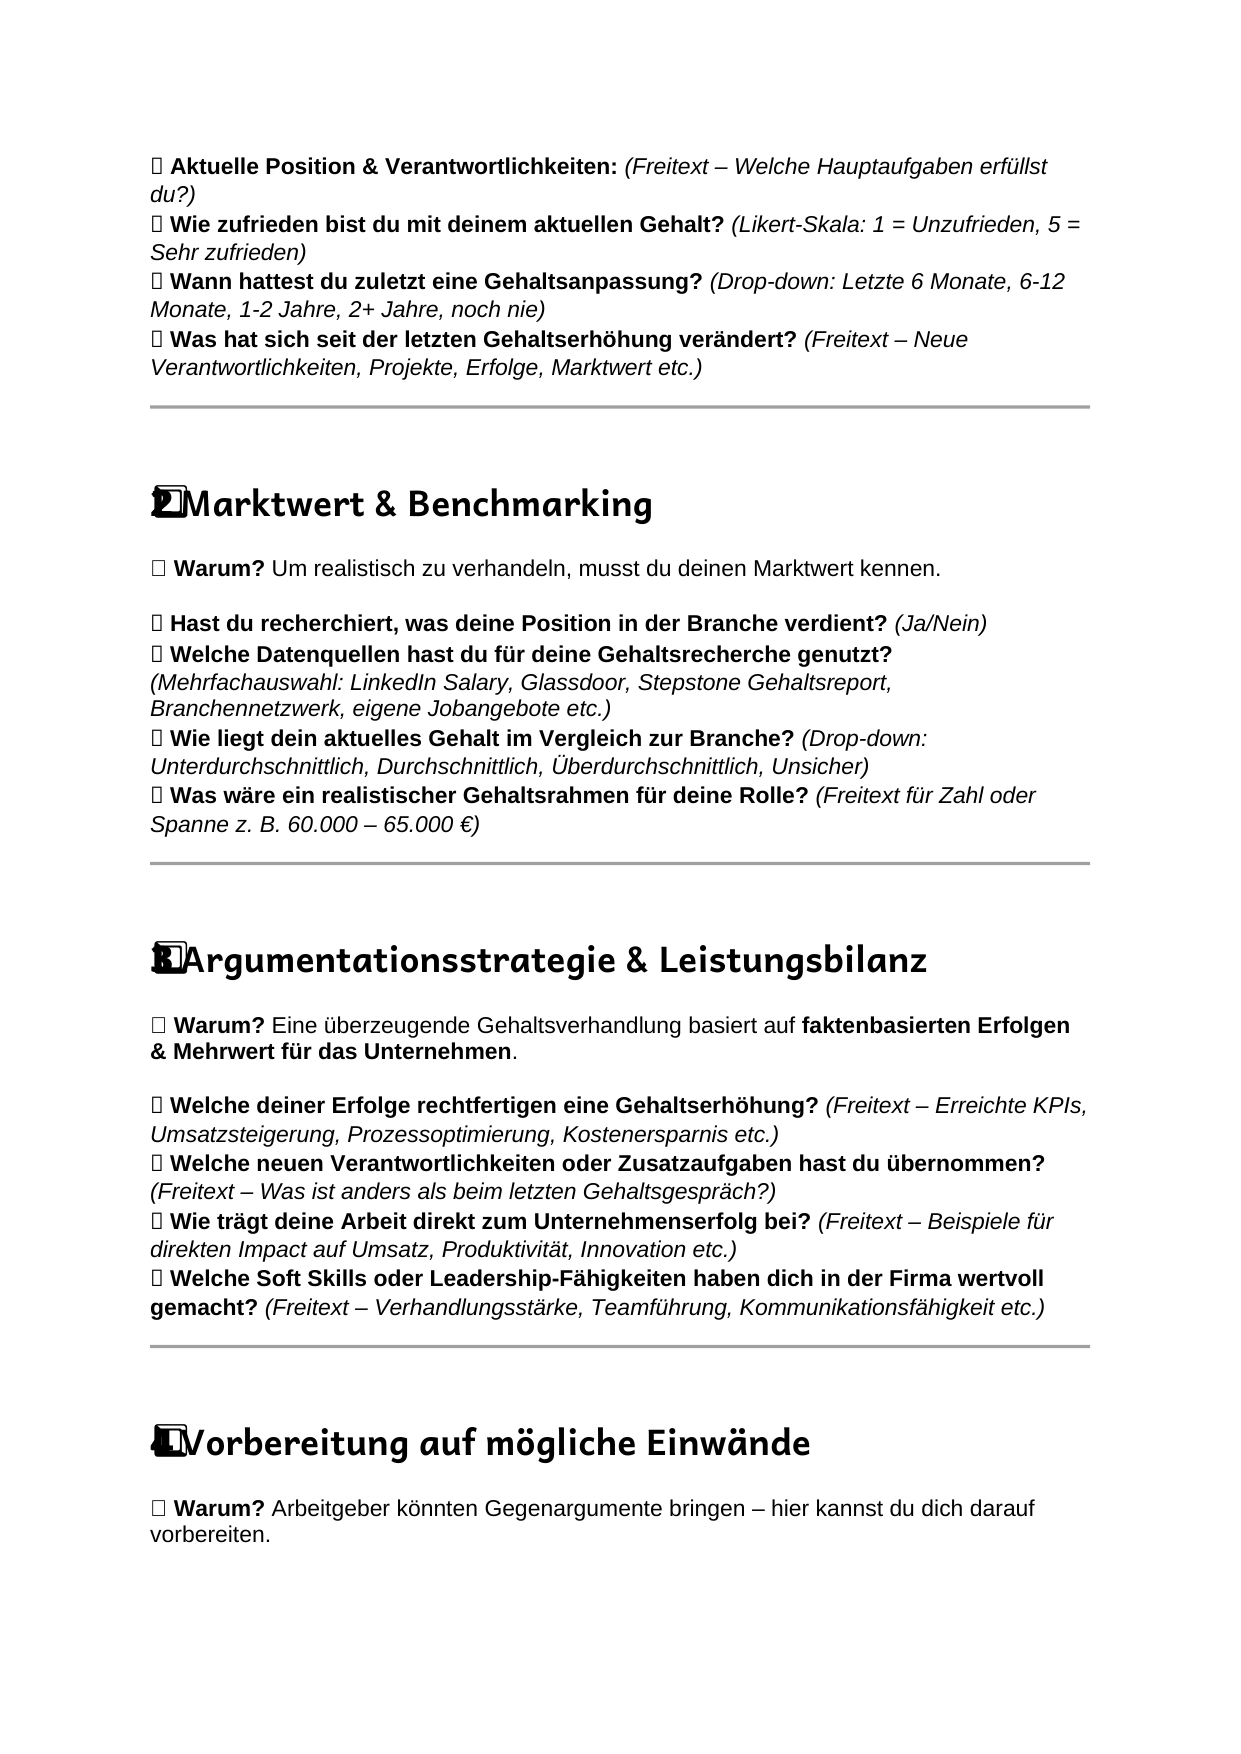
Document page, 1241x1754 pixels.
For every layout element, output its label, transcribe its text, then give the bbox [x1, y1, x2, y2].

text ✅ Aktuelle Position & Verantwortlichkeiten: (Freitext – Welche Hauptaufgaben erfüllst du?) ✅ Wie zufrieden bist du mit deinem aktuellen Gehalt? (Likert-Skala: 1 = Unzufrieden, 5 = Sehr zufrieden) ✅ Wann hattest du zuletzt eine Gehaltsanpassung? (Drop-down: Letzte 6 Monate, 6-12 Monate, 1-2 Jahre, 2+ Jahre, noch nie) ✅ Was hat sich seit der letzten Gehaltserhöhung verändert? (Freitext – Neue Verantwortlichkeiten, Projekte, Erfolge, Marktwert etc.) [150, 150, 1090, 380]
text 📌 Warum? Um realistisch zu verhandeln, musst du deinen Marktwert kennen. [150, 555, 1090, 582]
subtitle 2️⃣ Marktwert & Benchmarking [150, 473, 1090, 530]
subtitle 4️⃣ Vorbereitung auf mögliche Einwände [150, 1413, 1090, 1470]
text 📌 Warum? Arbeitgeber könnten Gegenargumente bringen – hier kannst du dich darauf vorbereiten. [150, 1495, 1090, 1547]
subtitle 3️⃣ Argumentationsstrategie & Leistungsbilanz [150, 930, 1090, 987]
text ✅ Hast du recherchiert, was deine Position in der Branche verdient? (Ja/Nein) ✅ Welche Datenquellen hast du für deine Gehaltsrecherche genutzt? (Mehrfachauswahl: LinkedIn Salary, Glassdoor, Stepstone Gehaltsreport, Branchennetzwerk, eigene Jobangebote etc.) ✅ Wie liegt dein aktuelles Gehalt im Vergleich zur Branche? (Drop-down: Unterdurchschnittlich, Durchschnittlich, Überdurchschnittlich, Unsicher) ✅ Was wäre ein realistischer Gehaltsrahmen für deine Rolle? (Freitext für Zahl oder Spanne z. B. 60.000 – 65.000 €) [150, 607, 1090, 837]
text ✅ Welche deiner Erfolge rechtfertigen eine Gehaltserhöhung? (Freitext – Erreichte KPIs, Umsatzsteigerung, Prozessoptimierung, Kostenersparnis etc.) ✅ Welche neuen Verantwortlichkeiten oder Zusatzaufgaben hast du übernommen? (Freitext – Was ist anders als beim letzten Gehaltsgespräch?) ✅ Wie trägt deine Arbeit direkt zum Unternehmenserfolg bei? (Freitext – Beispiele für direkten Impact auf Umsatz, Produktivität, Innovation etc.) ✅ Welche Soft Skills oder Leadership-Fähigkeiten haben dich in der Firma wertvoll gemacht? (Freitext – Verhandlungsstärke, Teamführung, Kommunikationsfähigkeit etc.) [150, 1089, 1090, 1320]
text 📌 Warum? Eine überzeugende Gehaltsverhandlung basiert auf faktenbasierten Erfolgen & Mehrwert für das Unternehmen. [150, 1012, 1090, 1064]
